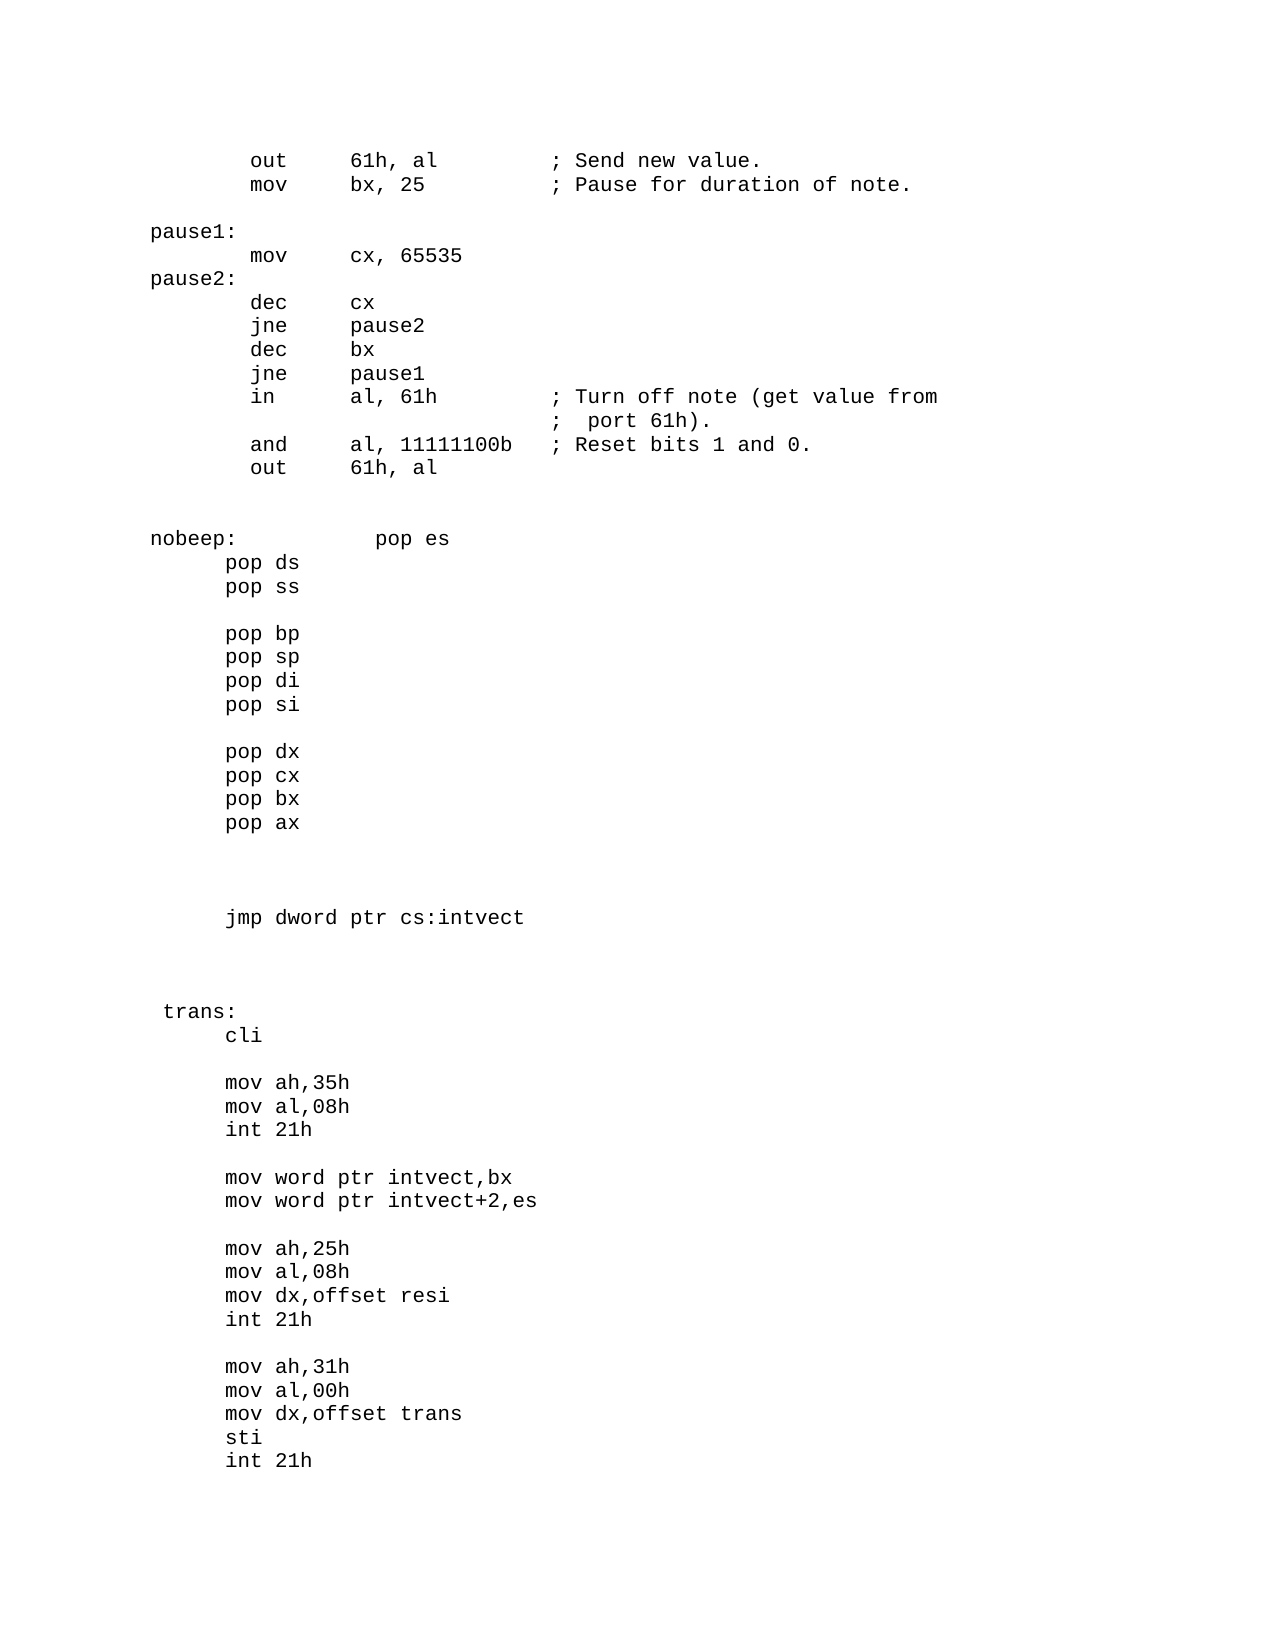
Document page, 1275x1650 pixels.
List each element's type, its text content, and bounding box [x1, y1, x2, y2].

text mov cx, 65535 [150, 244, 1125, 268]
text mov ah,25h [150, 1238, 1125, 1261]
text pop si [150, 694, 1125, 717]
text sti [150, 1427, 1125, 1451]
text int 21h [150, 1309, 1125, 1332]
text and al, 11111100b ; Reset bits 1 and 0. [150, 434, 1125, 457]
text pop ss [150, 576, 1125, 599]
text cli [150, 1025, 1125, 1048]
text pop cx [150, 765, 1125, 788]
text mov word ptr intvect+2,es [150, 1190, 1125, 1214]
text pop dx [150, 741, 1125, 765]
text mov word ptr intvect,bx [150, 1167, 1125, 1190]
text dec cx [150, 292, 1125, 316]
text mov ah,31h [150, 1356, 1125, 1379]
text mov al,08h [150, 1096, 1125, 1119]
text pause2: [150, 268, 1125, 292]
text jmp dword ptr cs:intvect [150, 907, 1125, 930]
text jne pause1 [150, 363, 1125, 386]
text mov bx, 25 ; Pause for duration of note. [150, 174, 1125, 197]
text jne pause2 [150, 316, 1125, 339]
text pop ds [150, 552, 1125, 576]
text dec bx [150, 339, 1125, 363]
text int 21h [150, 1119, 1125, 1143]
text mov al,08h [150, 1261, 1125, 1285]
text out 61h, al ; Send new value. [150, 150, 1125, 174]
text pop ax [150, 812, 1125, 836]
text pop bp [150, 623, 1125, 647]
text out 61h, al [150, 457, 1125, 481]
text mov ah,35h [150, 1072, 1125, 1096]
text pop di [150, 670, 1125, 694]
text mov dx,offset resi [150, 1285, 1125, 1309]
text pause1: [150, 221, 1125, 244]
text int 21h [150, 1451, 1125, 1474]
text in al, 61h ; Turn off note (get value from [150, 386, 1125, 410]
text pop sp [150, 647, 1125, 670]
text nobeep: pop es [150, 528, 1125, 552]
text pop bx [150, 788, 1125, 812]
text mov al,00h [150, 1379, 1125, 1403]
text mov dx,offset trans [150, 1403, 1125, 1427]
text ; port 61h). [150, 410, 1125, 434]
text trans: [150, 1001, 1125, 1025]
